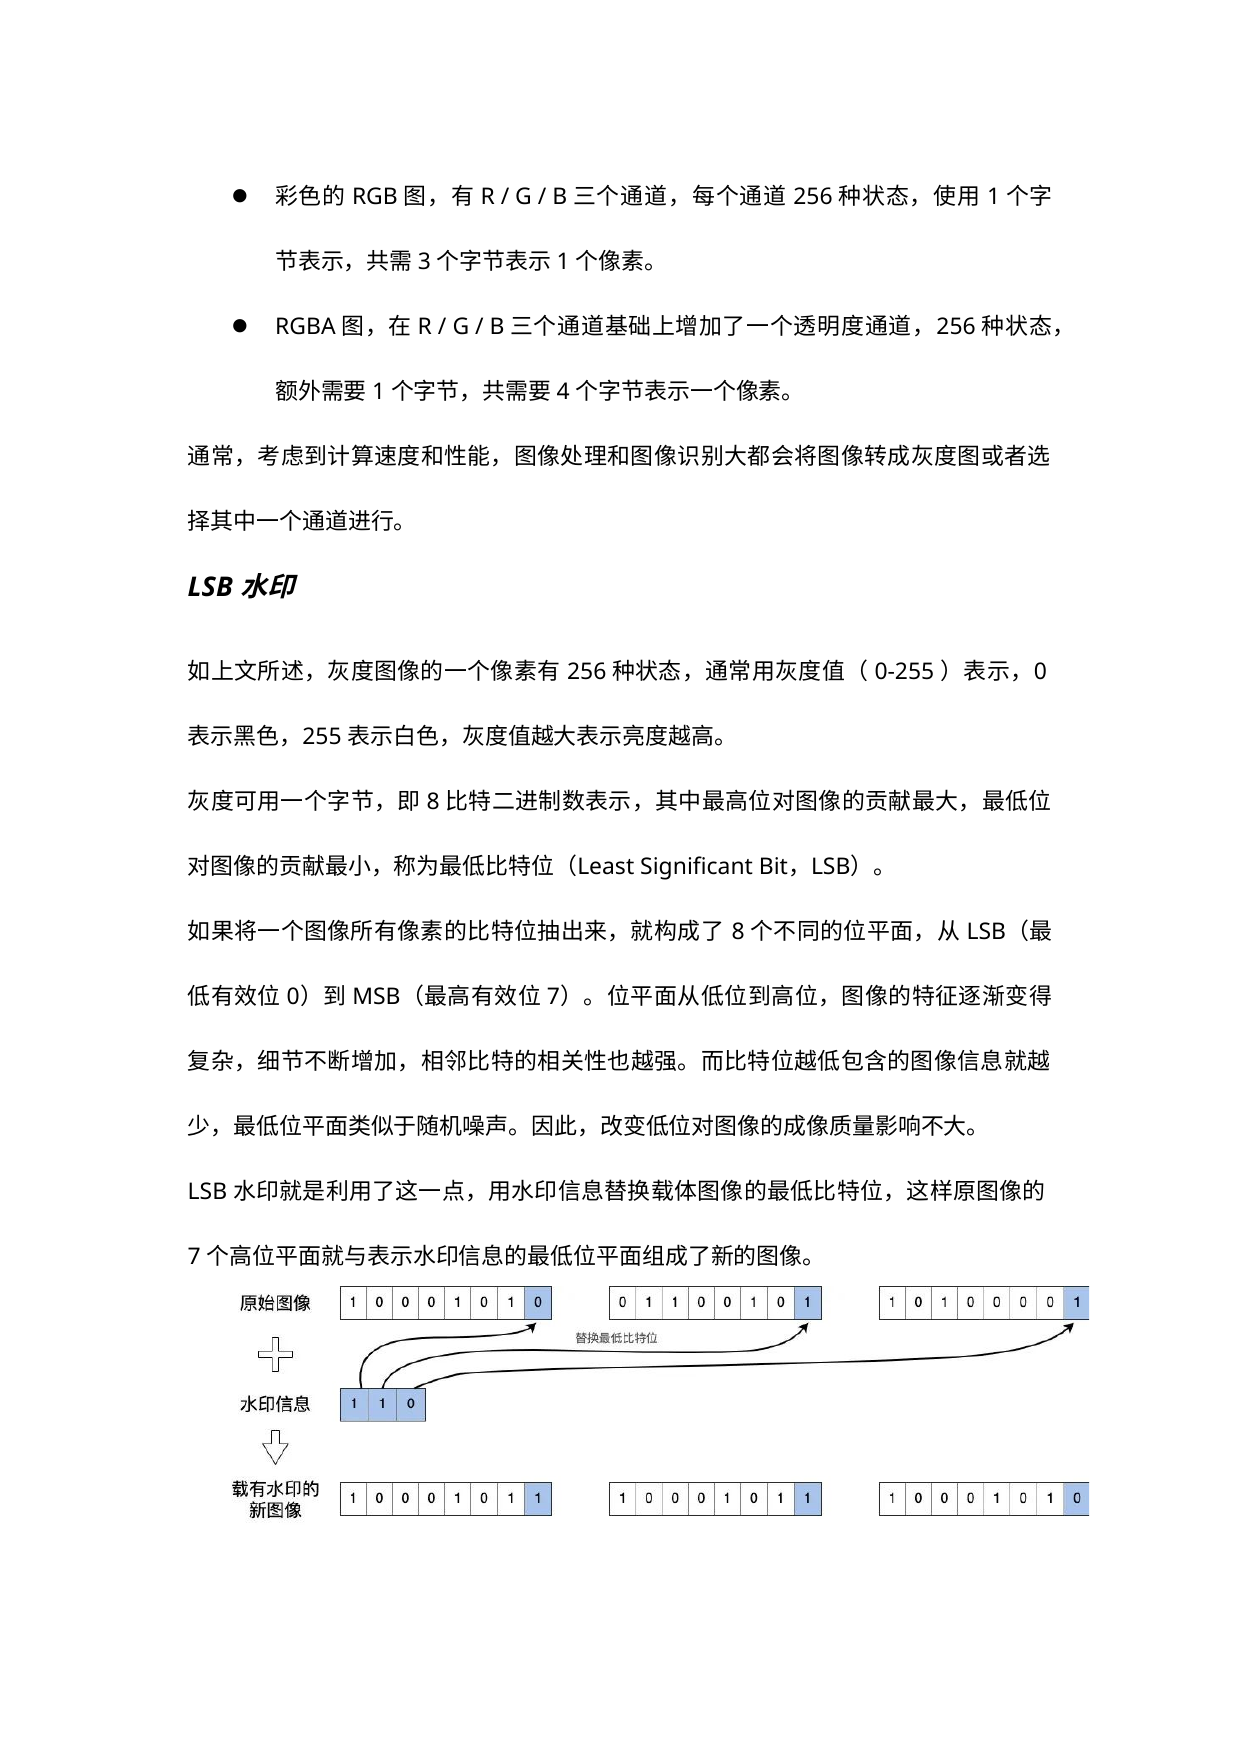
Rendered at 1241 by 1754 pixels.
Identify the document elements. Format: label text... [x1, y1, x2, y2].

text 如果将一个图像所有像素的比特位抽出来，就构成了 8 个不同的位平面，从 LSB（最低有效位 0）到 MSB（最高有效位 7）。位平面从低位到高位，图像的特征逐渐变得复杂，细节不断增加，相邻比特的相关性也越强。而比特位越低包含的图像信息就越少，最低位平面类似于随机噪声。因此，改变低位对图像的成像质量影响不大。 [187, 897, 1053, 1157]
picture [224, 1286, 1090, 1525]
list 彩色的 RGB 图，有 R / G / B 三个通道，每个通道 256 种状态，使用 1 个字节表示，共需 3 个字节表示 1 个像素。 [231, 162, 1053, 292]
list RGBA 图，在 R / G / B 三个通道基础上增加了一个透明度通道，256 种状态，额外需要 1 个字节，共需要 4 个字节表示一个像素。 [231, 292, 1053, 422]
subtitle LSB 水印 [187, 552, 1053, 617]
text 如上文所述，灰度图像的一个像素有 256 种状态，通常用灰度值（ 0-255 ）表示，0 表示黑色，255 表示白色，灰度值越大表示亮度越高。 [187, 637, 1053, 767]
text 通常，考虑到计算速度和性能，图像处理和图像识别大都会将图像转成灰度图或者选择其中一个通道进行。 [187, 422, 1053, 552]
text 灰度可用一个字节，即 8 比特二进制数表示，其中最高位对图像的贡献最大，最低位对图像的贡献最小，称为最低比特位（Least Significant Bit，LSB）。 [187, 767, 1053, 897]
text LSB 水印就是利用了这一点，用水印信息替换载体图像的最低比特位，这样原图像的 7 个高位平面就与表示水印信息的最低位平面组成了新的图像。 [187, 1157, 1053, 1287]
